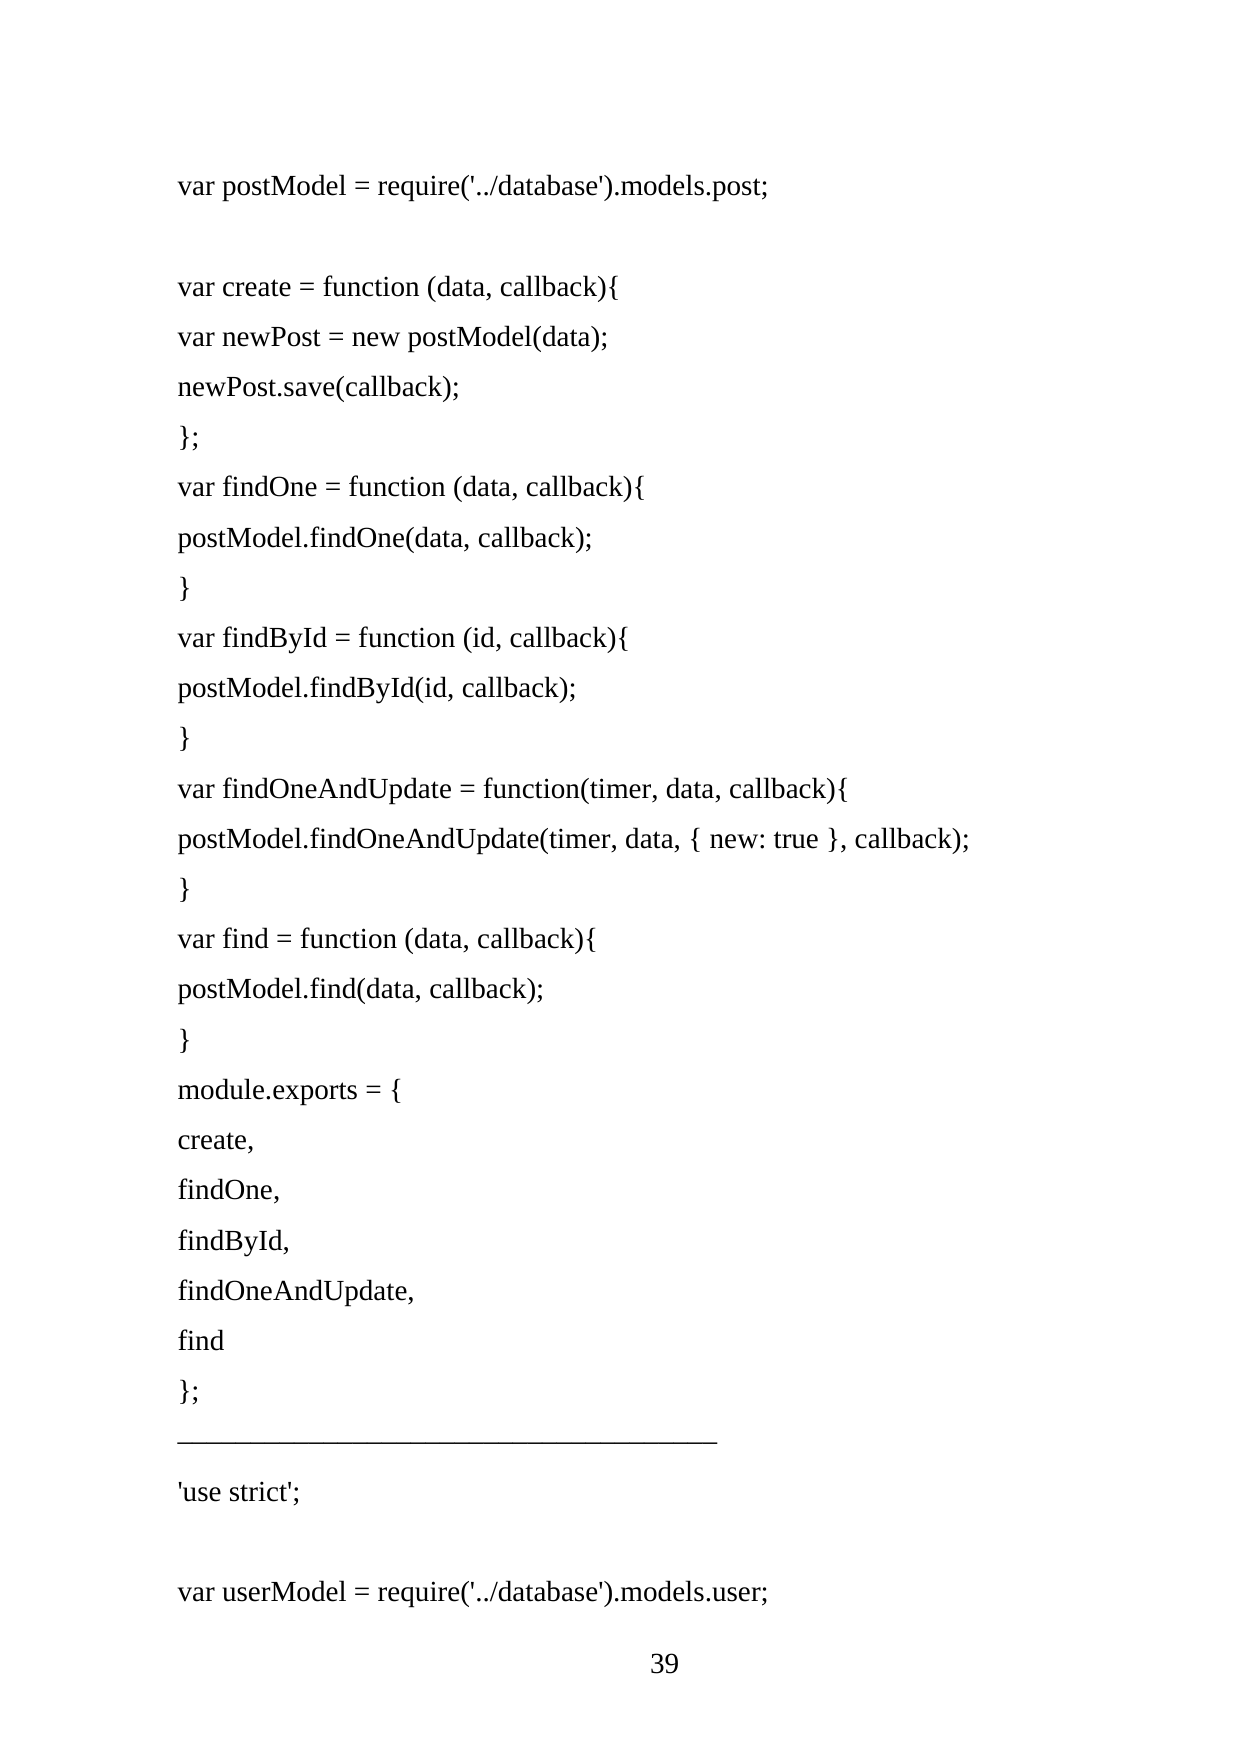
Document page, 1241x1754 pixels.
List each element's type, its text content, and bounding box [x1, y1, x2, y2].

text postModel.findById(id, callback); [177, 670, 1152, 704]
text findOneAndUpdate, [177, 1273, 1152, 1306]
text var findOne = function (data, callback){ [177, 469, 1152, 503]
text var find = function (data, callback){ [177, 921, 1152, 955]
text findOne, [177, 1172, 1152, 1206]
text newPost.save(callback); [177, 369, 1152, 403]
text ––––––––––––––––––––––––––––––––––––– [177, 1423, 1152, 1457]
text }; [177, 1373, 1152, 1407]
text postModel.findOneAndUpdate(timer, data, { new: true }, callback); [177, 821, 1152, 854]
text } [177, 570, 1152, 603]
text } [177, 1022, 1152, 1055]
text } [177, 871, 1152, 905]
text var findById = function (id, callback){ [177, 620, 1152, 654]
text var postModel = require('../database').models.post; [177, 168, 1152, 202]
text find [177, 1323, 1152, 1357]
text var findOneAndUpdate = function(timer, data, callback){ [177, 771, 1152, 804]
text var userModel = require('../database').models.user; [177, 1574, 1152, 1608]
text var newPost = new postModel(data); [177, 319, 1152, 352]
text 'use strict'; [177, 1474, 1152, 1507]
text }; [177, 419, 1152, 453]
text } [177, 721, 1152, 754]
text findById, [177, 1223, 1152, 1256]
text var create = function (data, callback){ [177, 269, 1152, 302]
text module.exports = { [177, 1072, 1152, 1106]
text create, [177, 1122, 1152, 1156]
text postModel.find(data, callback); [177, 972, 1152, 1005]
text postModel.findOne(data, callback); [177, 520, 1152, 553]
